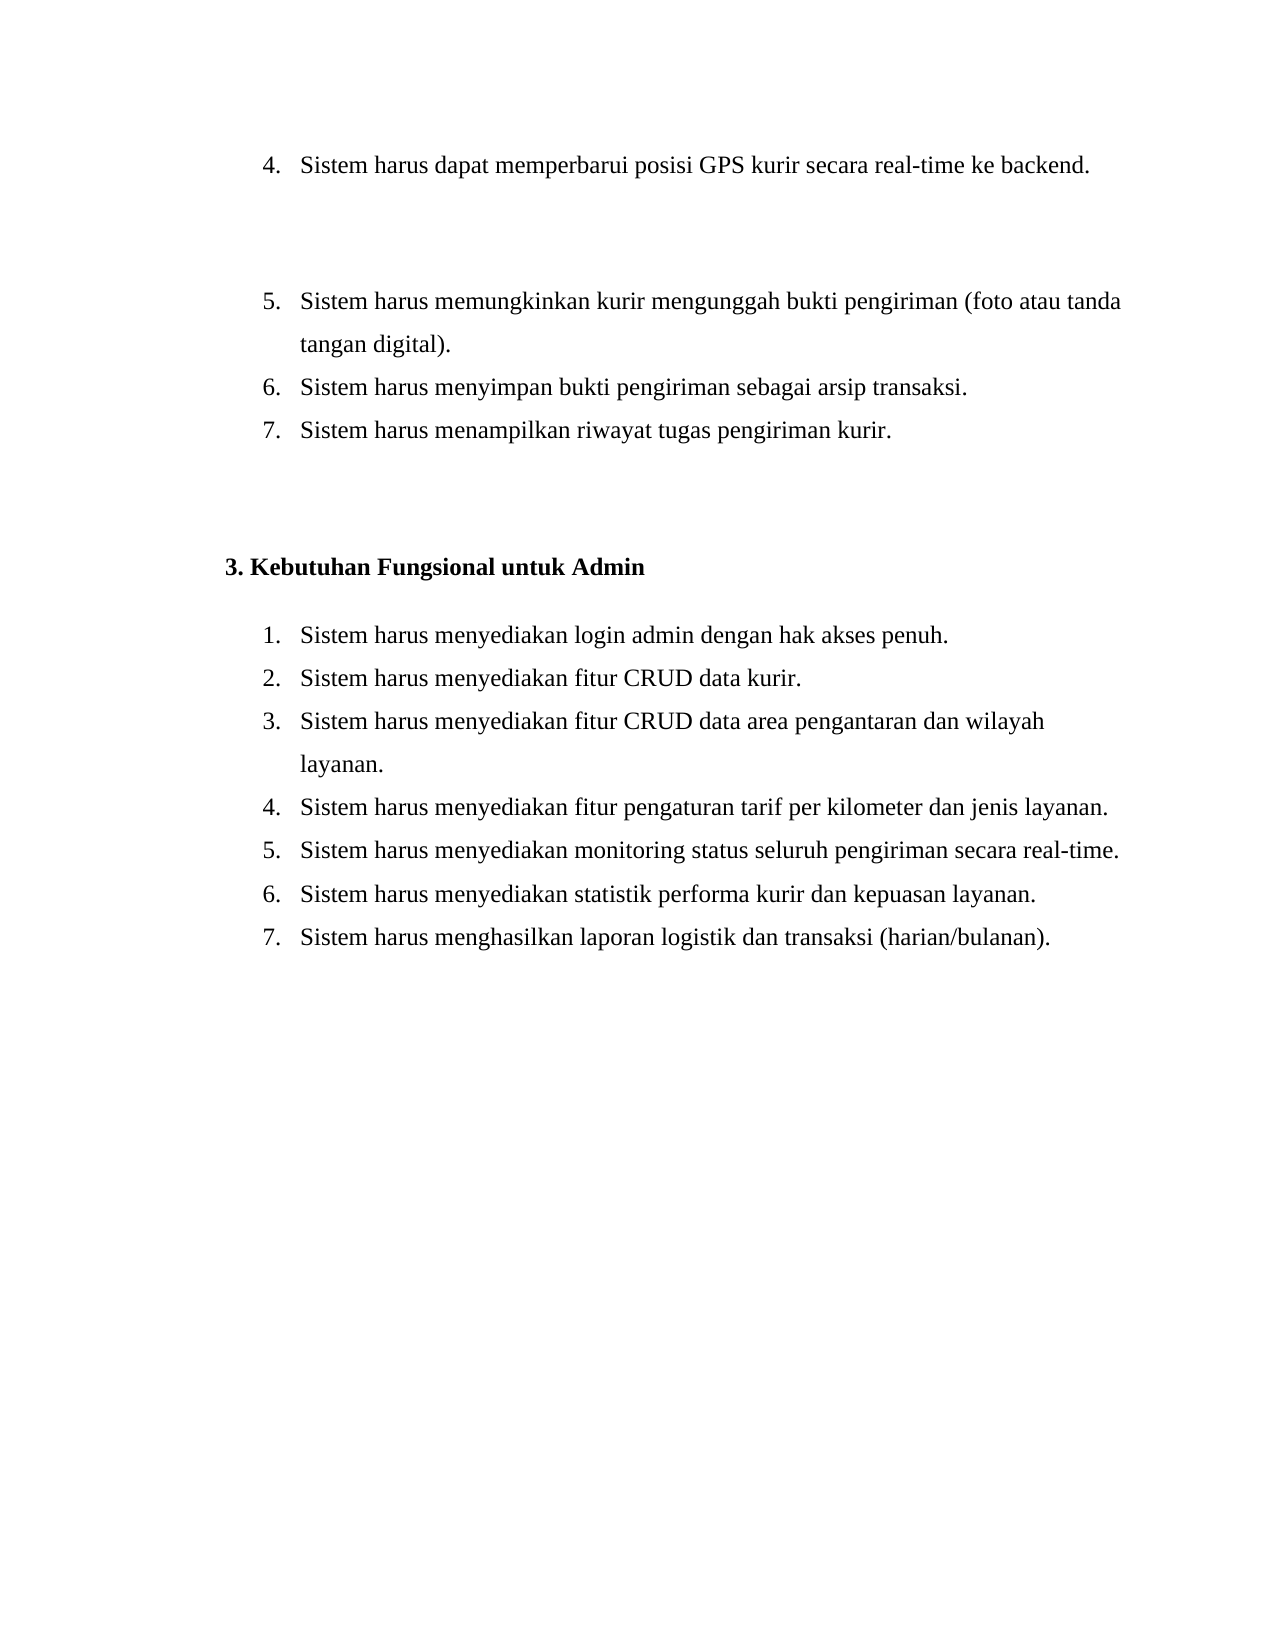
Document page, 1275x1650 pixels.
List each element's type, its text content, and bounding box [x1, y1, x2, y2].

list Sistem harus menyediakan fitur pengaturan tarif per kilometer dan jenis layanan. [262, 792, 1125, 821]
list Sistem harus menampilkan riwayat tugas pengiriman kurir. [262, 416, 1125, 444]
list Sistem harus menyediakan monitoring status seluruh pengiriman secara real-time. [262, 836, 1125, 864]
list Sistem harus menyediakan statistik performa kurir dan kepuasan layanan. [262, 879, 1125, 907]
list Sistem harus menyimpan bukti pengiriman sebagai arsip transaksi. [262, 372, 1125, 401]
list Sistem harus menyediakan login admin dengan hak akses penuh. [262, 620, 1125, 649]
list Sistem harus dapat memperbarui posisi GPS kurir secara real-time ke backend. [262, 150, 1125, 179]
text 3. Kebutuhan Fungsional untuk Admin [225, 552, 1125, 581]
list Sistem harus memungkinkan kurir mengunggah bukti pengiriman (foto atau tanda tangan digital). [262, 286, 1125, 358]
list Sistem harus menyediakan fitur CRUD data kurir. [262, 663, 1125, 692]
list Sistem harus menyediakan fitur CRUD data area pengantaran dan wilayah layanan. [262, 706, 1125, 778]
list Sistem harus menghasilkan laporan logistik dan transaksi (harian/bulanan). [262, 922, 1125, 951]
